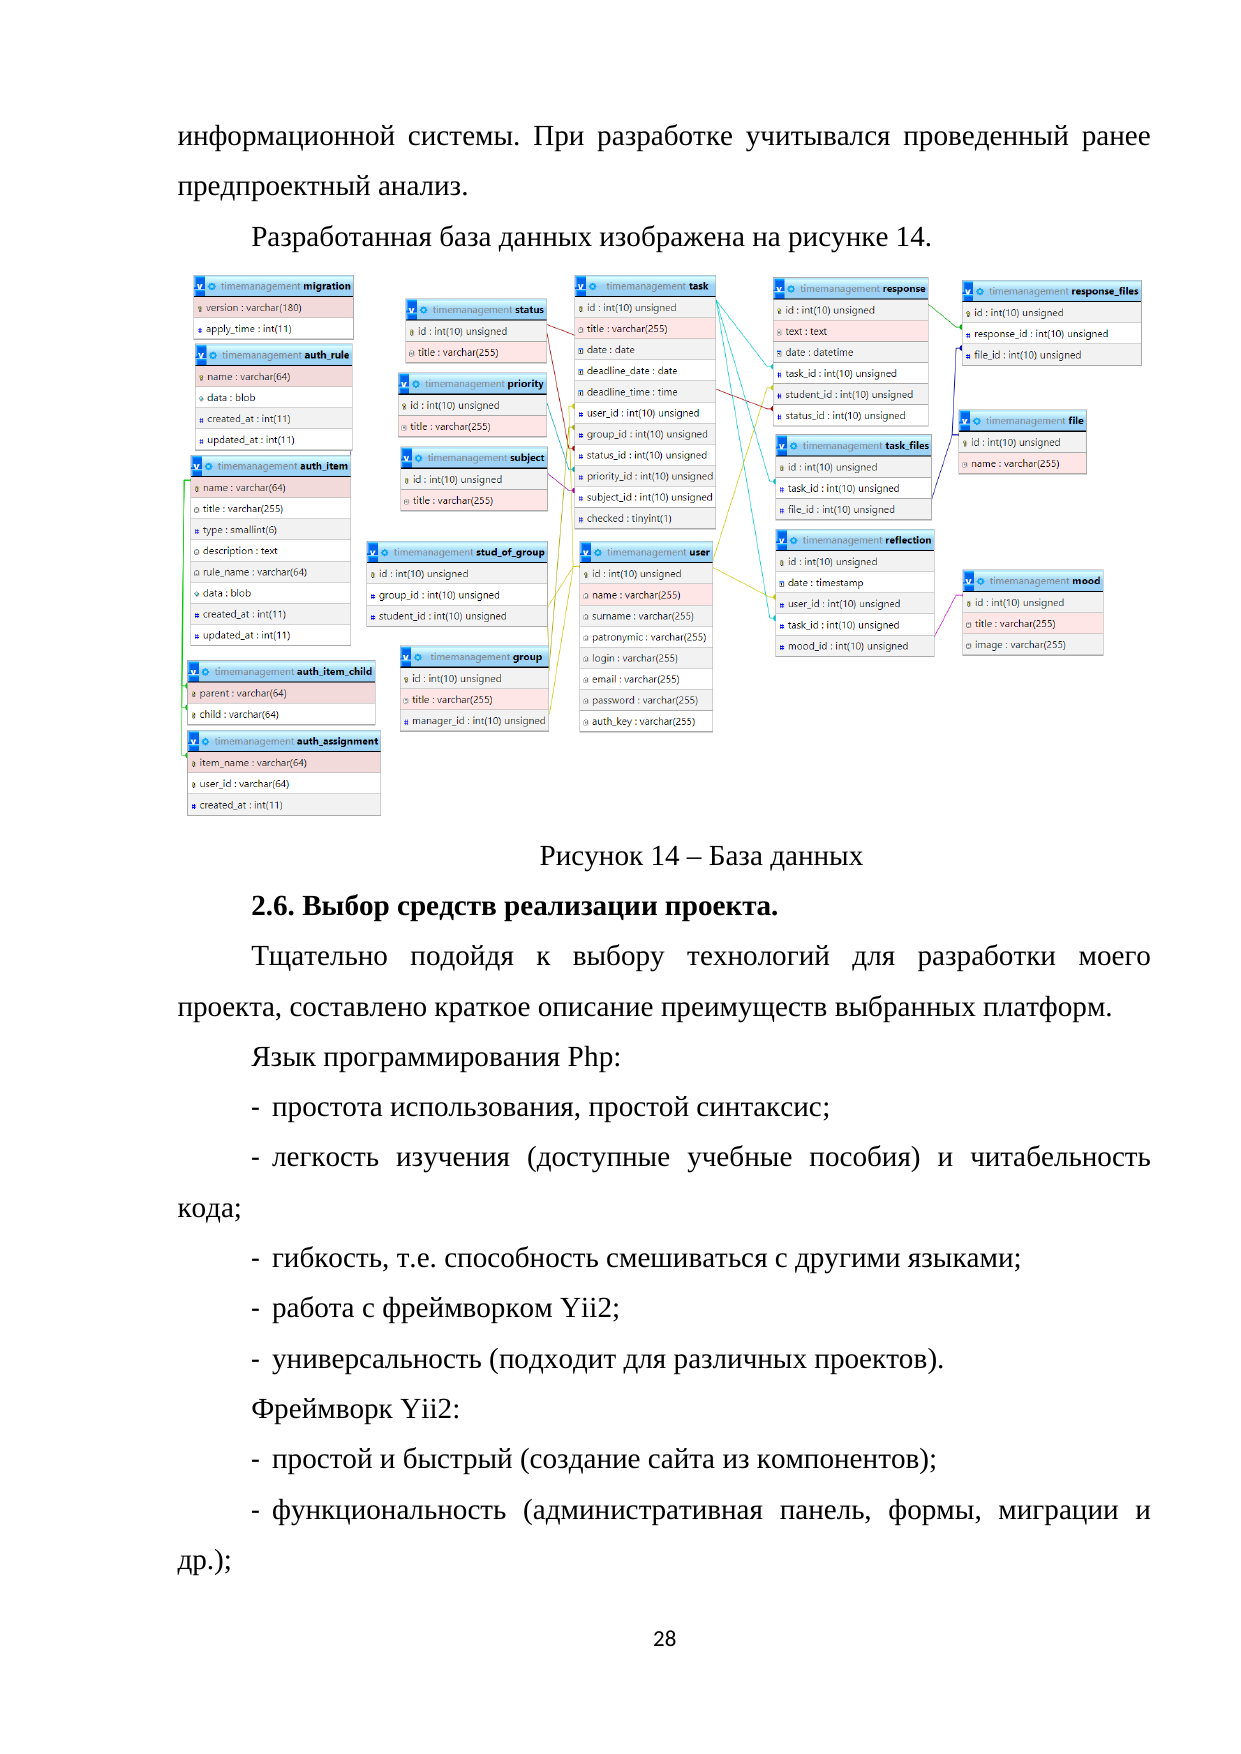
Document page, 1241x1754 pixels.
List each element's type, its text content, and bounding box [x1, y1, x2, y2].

text Язык программирования Php: [177, 1039, 1152, 1072]
text Разработанная база данных изображена на рисунке 14. [177, 219, 1152, 252]
text Рисунок 14 – База данных [177, 838, 1152, 871]
text 2.6. Выбор средств реализации проекта. [251, 888, 1152, 922]
list универсальность (подходит для различных проектов). [177, 1341, 1152, 1374]
list простой и быстрый (создание сайта из компонентов); [177, 1441, 1152, 1475]
text Фреймворк Yii2: [177, 1391, 1152, 1425]
list функциональность (административная панель, формы, миграции и др.); [177, 1492, 1152, 1576]
list легкость изучения (доступные учебные пособия) и читабельность кода; [177, 1139, 1152, 1223]
list гибкость, т.е. способность смешиваться с другими языками; [177, 1240, 1152, 1274]
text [177, 118, 1152, 202]
list простота использования, простой синтаксис; [177, 1089, 1152, 1123]
text Тщательно подойдя к выбору технологий для разработки моего проекта, составлено краткое описание преимуществ выбранных платформ. [177, 938, 1152, 1022]
list работа с фреймворком Yii2; [177, 1291, 1152, 1324]
picture [178, 269, 1151, 824]
